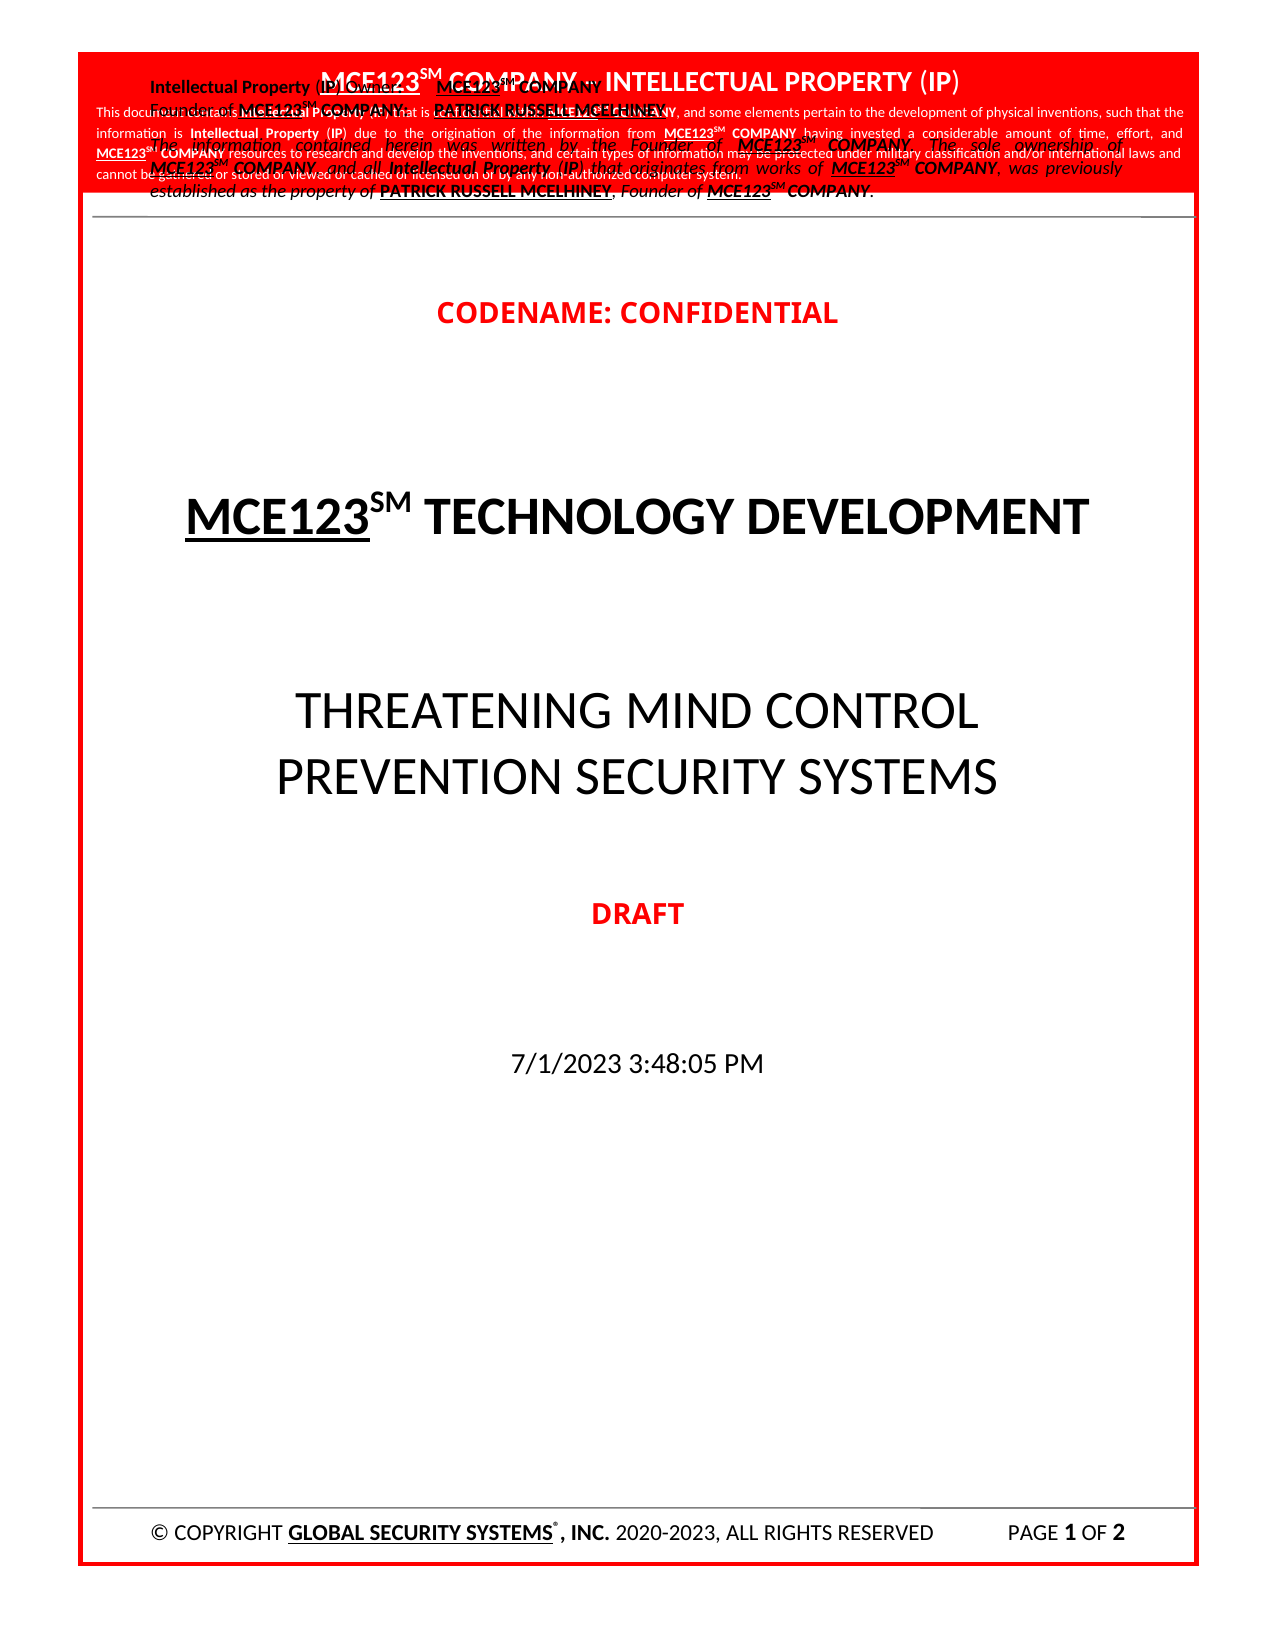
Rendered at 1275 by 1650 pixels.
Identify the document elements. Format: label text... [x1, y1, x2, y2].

text 7/1/2023 3:48:05 PM [150, 1045, 1125, 1080]
text MCE123SM TECHNOLOGY DEVELOPMENT [150, 482, 1125, 548]
text THREATENING MIND CONTROL [150, 676, 1125, 742]
text DRAFT [150, 893, 1125, 933]
text CODENAME: CONFIDENTIAL [150, 292, 1125, 332]
text PREVENTION SECURITY SYSTEMS [150, 742, 1125, 808]
